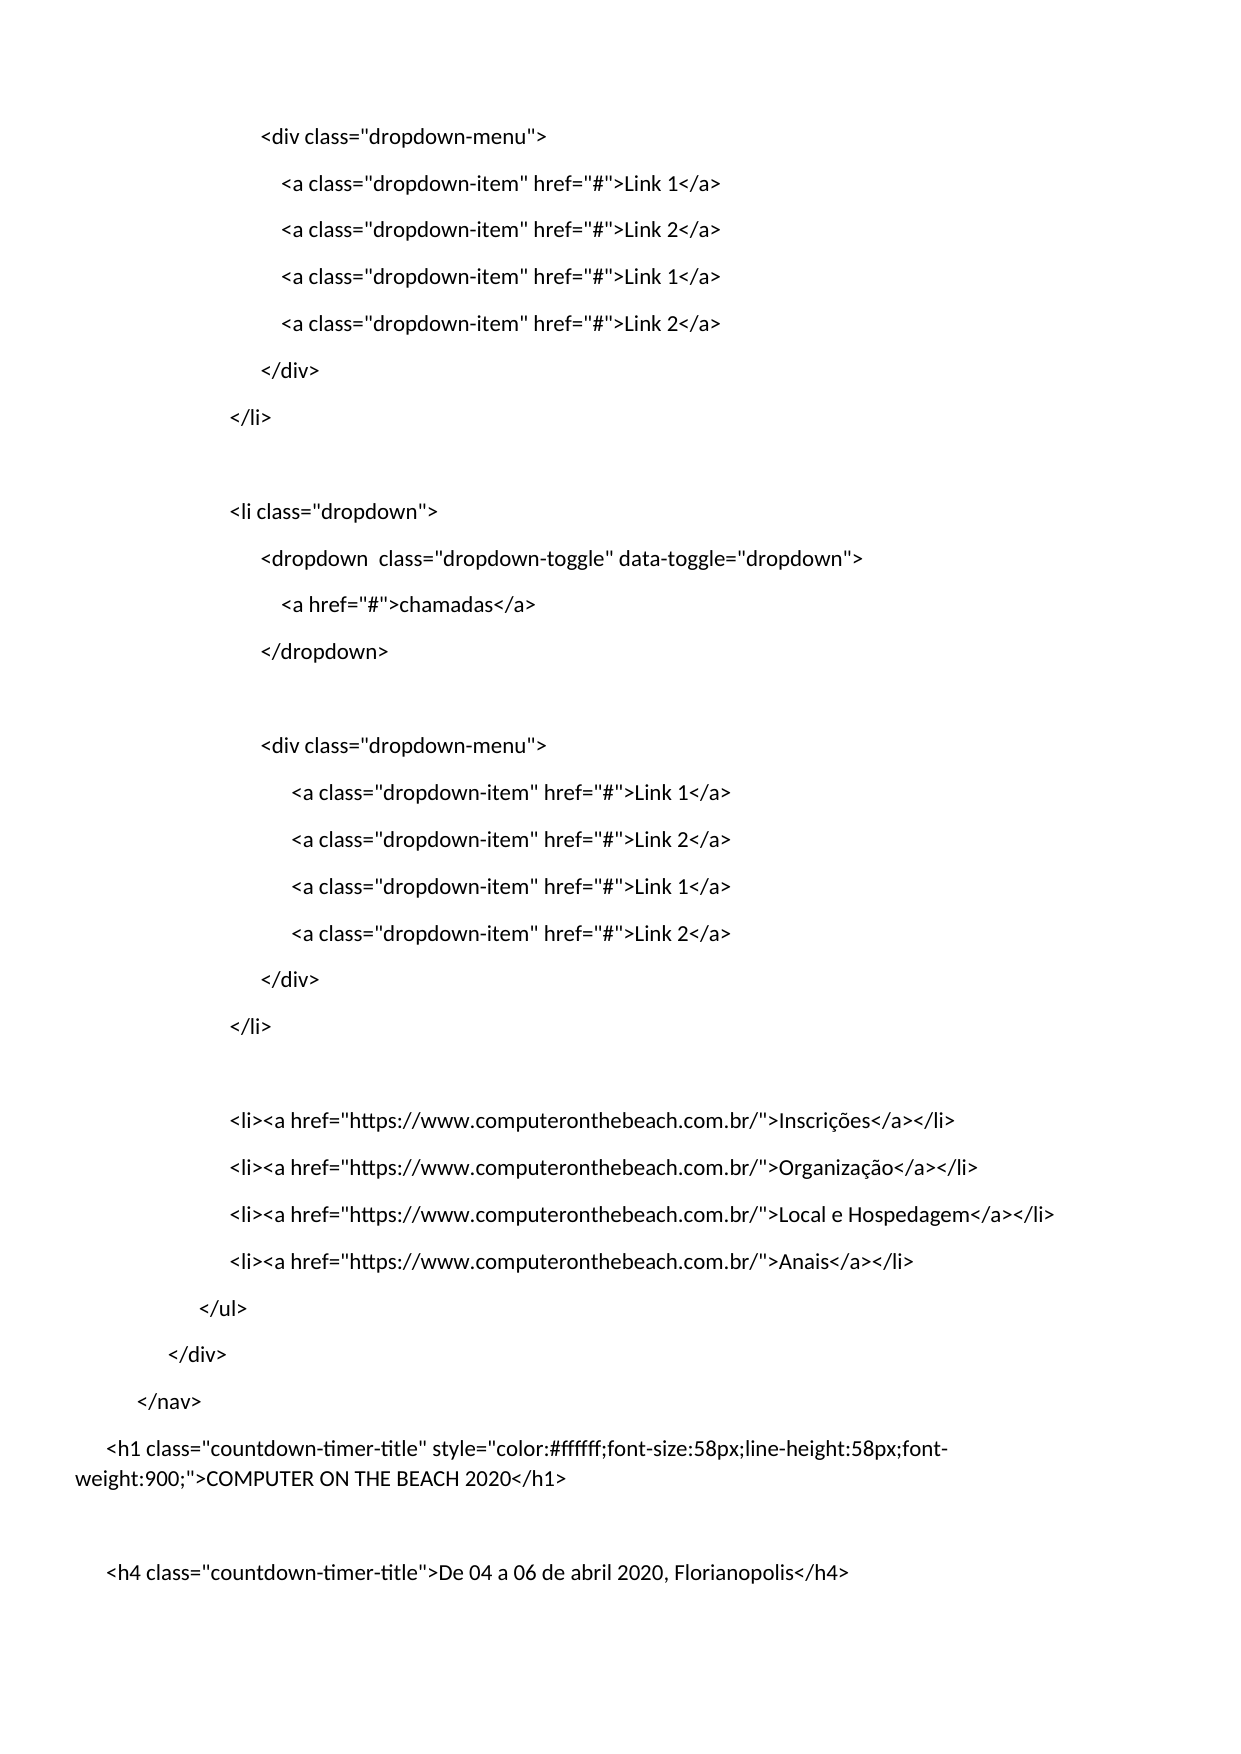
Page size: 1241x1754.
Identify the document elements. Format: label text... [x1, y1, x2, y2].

text <li class="dropdown"> [75, 497, 1165, 525]
text </li> [75, 1012, 1165, 1041]
text <a class="dropdown-item" href="#">Link 2</a> [75, 919, 1165, 947]
text </div> [75, 356, 1165, 384]
text </ul> [75, 1294, 1165, 1322]
text </div> [75, 1341, 1165, 1369]
text </nav> [75, 1387, 1165, 1416]
text <li><a href="https://www.computeronthebeach.com.br/">Anais</a></li> [75, 1247, 1165, 1275]
text </div> [75, 966, 1165, 994]
text <a class="dropdown-item" href="#">Link 2</a> [75, 216, 1165, 244]
text <li><a href="https://www.computeronthebeach.com.br/">Local e Hospedagem</a></li> [75, 1200, 1165, 1228]
text <a class="dropdown-item" href="#">Link 1</a> [75, 262, 1165, 291]
text <div class="dropdown-menu"> [75, 122, 1165, 150]
text </li> [75, 403, 1165, 431]
text <li><a href="https://www.computeronthebeach.com.br/">Organização</a></li> [75, 1153, 1165, 1181]
text <a class="dropdown-item" href="#">Link 1</a> [75, 778, 1165, 806]
text <dropdown class="dropdown-toggle" data-toggle="dropdown"> [75, 544, 1165, 572]
text <h4 class="countdown-timer-title">De 04 a 06 de abril 2020, Florianopolis</h4> [75, 1558, 1165, 1586]
text <a class="dropdown-item" href="#">Link 1</a> [75, 169, 1165, 197]
text </dropdown> [75, 637, 1165, 666]
text <div class="dropdown-menu"> [75, 731, 1165, 759]
text <a class="dropdown-item" href="#">Link 2</a> [75, 309, 1165, 337]
text <li><a href="https://www.computeronthebeach.com.br/">Inscrições</a></li> [75, 1106, 1165, 1134]
text <a class="dropdown-item" href="#">Link 2</a> [75, 825, 1165, 853]
text <h1 class="countdown-timer-title" style="color:#ffffff;font-size:58px;line-height:58px;font-weight:900;">COMPUTER ON THE BEACH 2020</h1> [75, 1434, 1165, 1493]
text <a href="#">chamadas</a> [75, 591, 1165, 619]
text <a class="dropdown-item" href="#">Link 1</a> [75, 872, 1165, 900]
